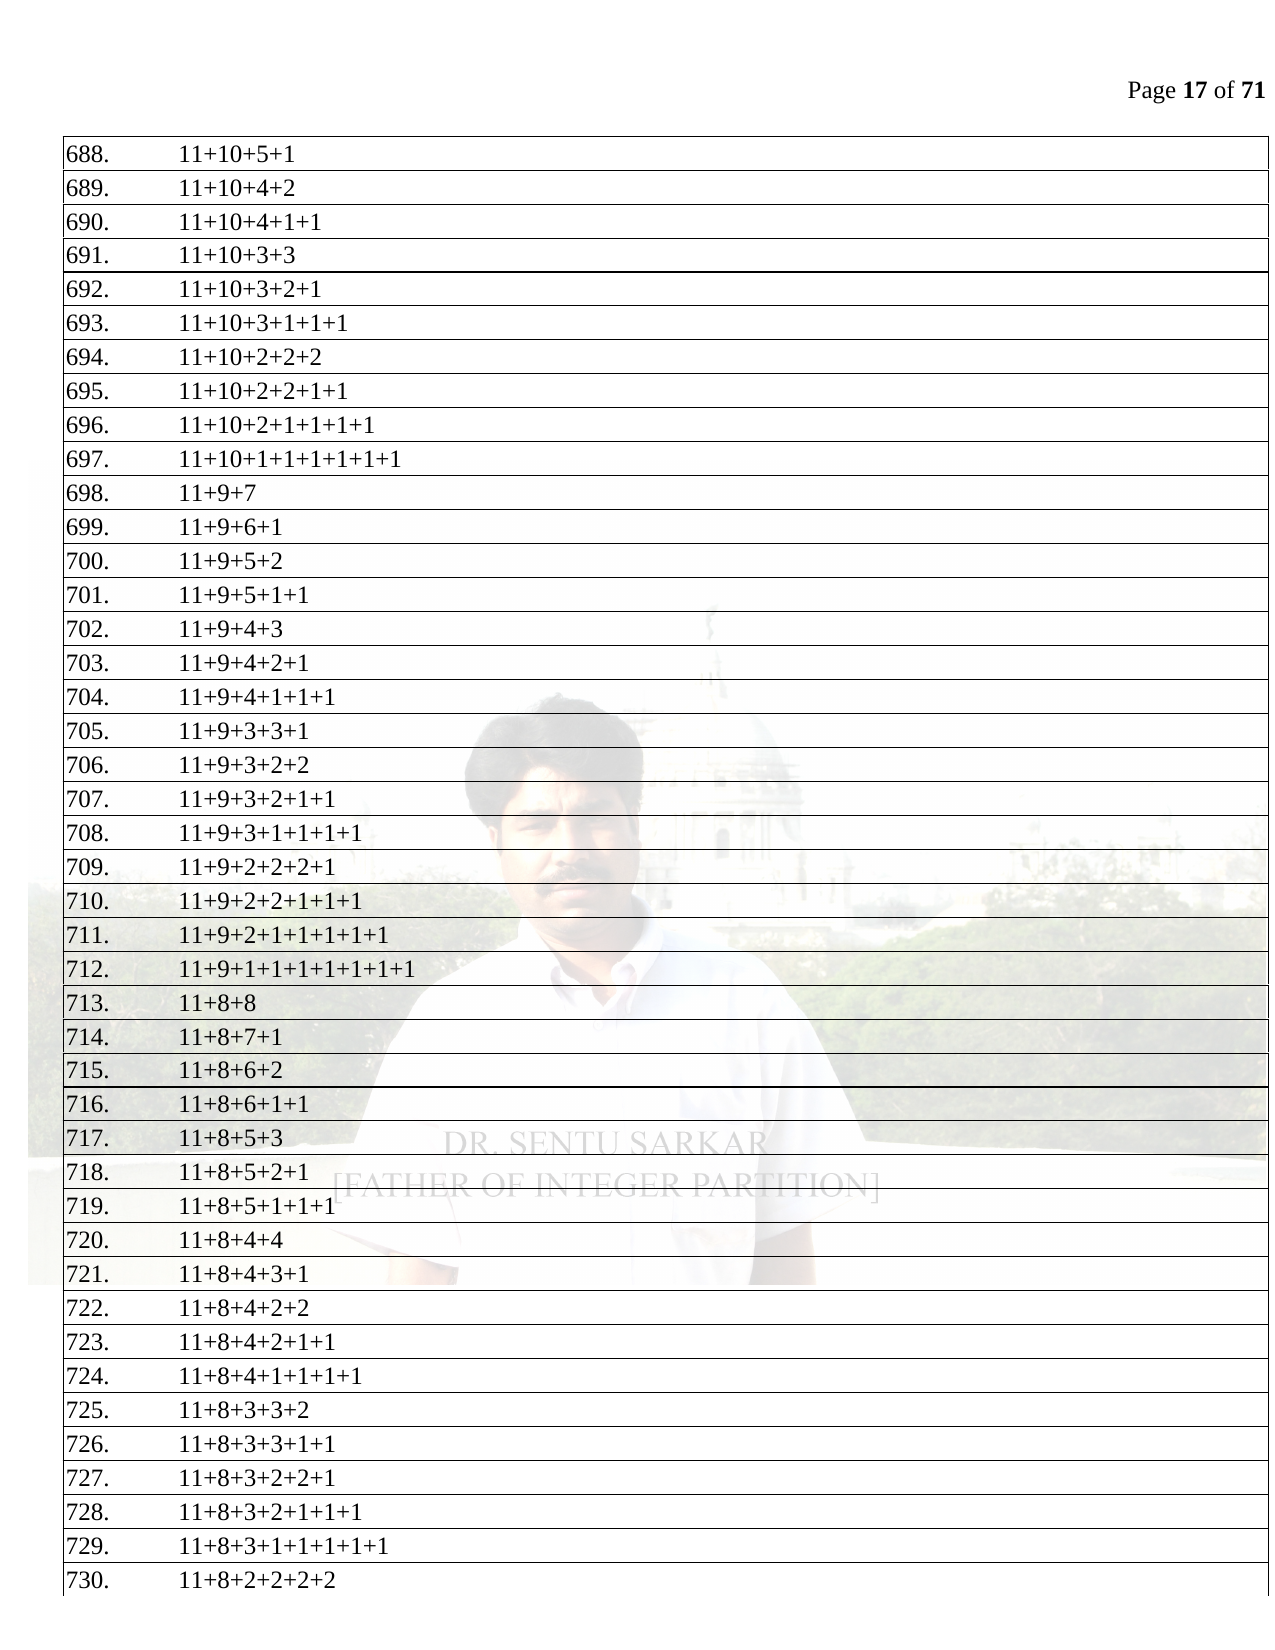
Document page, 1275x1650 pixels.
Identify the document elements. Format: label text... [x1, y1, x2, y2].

list 11+10+5+1 [64, 137, 1268, 169]
list 11+8+2+2+2+2 [64, 1563, 1268, 1596]
list 11+8+5+2+1 [64, 1155, 1268, 1188]
list 11+9+5+2 [64, 544, 1268, 577]
list 11+10+1+1+1+1+1+1 [64, 442, 1268, 475]
list 11+8+4+3+1 [64, 1257, 1268, 1290]
list 11+10+2+1+1+1+1 [64, 408, 1268, 441]
list 11+8+3+2+1+1+1 [64, 1495, 1268, 1528]
list 11+9+4+1+1+1 [64, 680, 1268, 713]
list 11+9+3+3+1 [64, 714, 1268, 747]
list 11+10+3+1+1+1 [64, 306, 1268, 339]
list 11+8+4+4 [64, 1223, 1268, 1256]
list 11+9+6+1 [64, 510, 1268, 543]
list 11+10+4+1+1 [64, 205, 1268, 237]
list 11+8+3+3+1+1 [64, 1427, 1268, 1460]
list 11+8+4+2+2 [64, 1291, 1268, 1324]
list 11+9+5+1+1 [64, 578, 1268, 611]
list 11+8+8 [64, 986, 1268, 1018]
list 11+10+2+2+1+1 [64, 374, 1268, 407]
list 11+9+4+2+1 [64, 646, 1268, 679]
list 11+9+3+1+1+1+1 [64, 816, 1268, 849]
list 11+9+7 [64, 476, 1268, 509]
list 11+10+2+2+2 [64, 340, 1268, 373]
list 11+8+4+2+1+1 [64, 1325, 1268, 1358]
list 11+9+4+3 [64, 612, 1268, 645]
list 11+9+3+2+2 [64, 748, 1268, 781]
list 11+8+3+2+2+1 [64, 1461, 1268, 1494]
list 11+10+3+2+1 [64, 273, 1268, 305]
list 11+8+6+2 [64, 1054, 1268, 1086]
list 11+9+2+2+2+1 [64, 850, 1268, 883]
list 11+8+7+1 [64, 1020, 1268, 1052]
list 11+9+3+2+1+1 [64, 782, 1268, 815]
list 11+8+4+1+1+1+1 [64, 1359, 1268, 1392]
list 11+10+4+2 [64, 171, 1268, 203]
list 11+8+6+1+1 [64, 1088, 1268, 1120]
list 11+8+5+1+1+1 [64, 1189, 1268, 1222]
list 11+8+5+3 [64, 1121, 1268, 1154]
list 11+9+2+2+1+1+1 [64, 884, 1268, 917]
list 11+8+3+1+1+1+1+1 [64, 1529, 1268, 1562]
list 11+8+3+3+2 [64, 1393, 1268, 1426]
list 11+9+2+1+1+1+1+1 [64, 918, 1268, 951]
list 11+9+1+1+1+1+1+1+1 [64, 952, 1268, 984]
list 11+10+3+3 [64, 239, 1268, 271]
